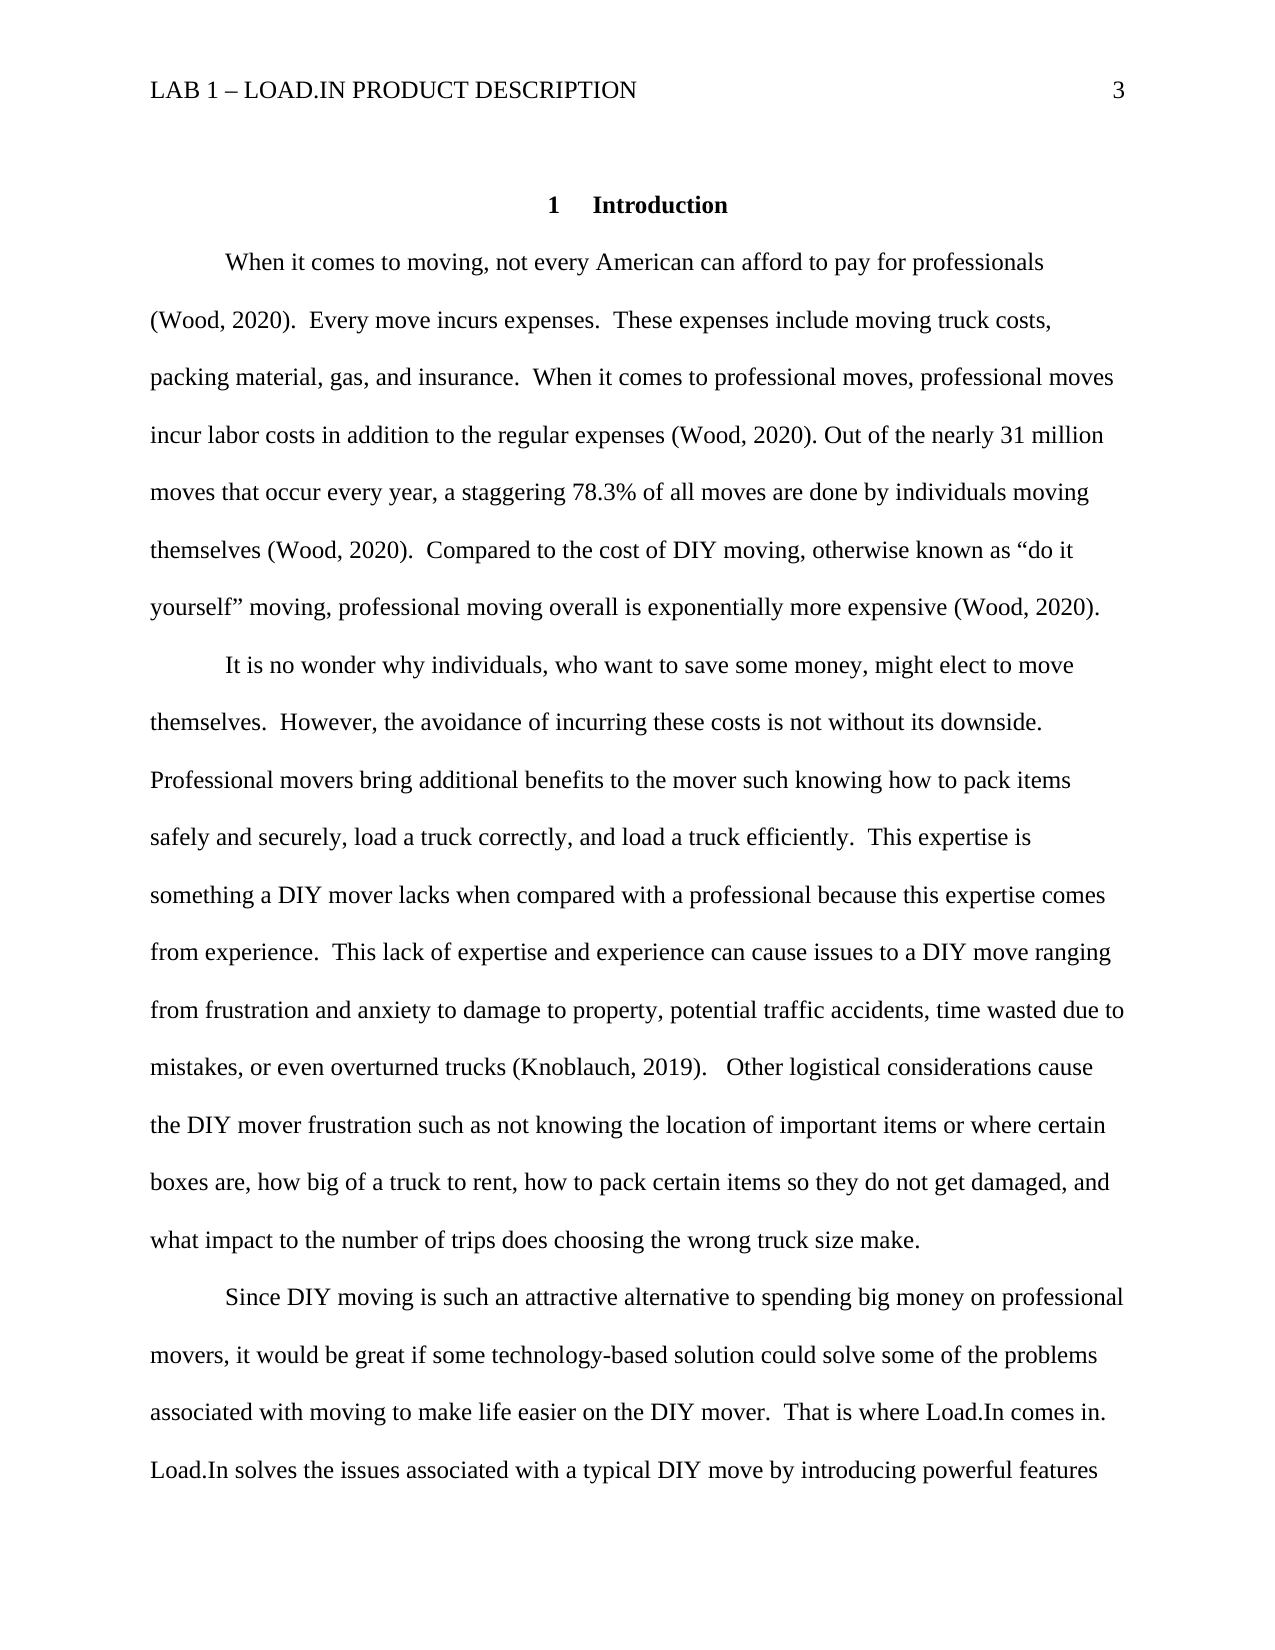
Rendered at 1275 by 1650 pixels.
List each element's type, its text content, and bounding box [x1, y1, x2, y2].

text When it comes to moving, not every American can afford to pay for professionals (Wood, 2020). Every move incurs expenses. These expenses include moving truck costs, packing material, gas, and insurance. When it comes to professional moves, professional moves incur labor costs in addition to the regular expenses (Wood, 2020). Out of the nearly 31 million moves that occur every year, a staggering 78.3% of all moves are done by individuals moving themselves (Wood, 2020). Compared to the cost of DIY moving, otherwise known as “do it yourself” moving, professional moving overall is exponentially more expensive (Wood, 2020). [150, 247, 1125, 621]
subtitle Introduction [150, 190, 1125, 219]
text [150, 1282, 1125, 1484]
text It is no wonder why individuals, who want to save some money, might elect to move themselves. However, the avoidance of incurring these costs is not without its downside. Professional movers bring additional benefits to the mover such knowing how to pack items safely and securely, load a truck correctly, and load a truck efficiently. This expertise is something a DIY mover lacks when compared with a professional because this expertise comes from experience. This lack of expertise and experience can cause issues to a DIY move ranging from frustration and anxiety to damage to property, potential traffic accidents, time wasted due to mistakes, or even overturned trucks (Knoblauch, 2019). Other logistical considerations cause the DIY mover frustration such as not knowing the location of important items or where certain boxes are, how big of a truck to rent, how to pack certain items so they do not get damaged, and what impact to the number of trips does choosing the wrong truck size make. [150, 650, 1125, 1254]
